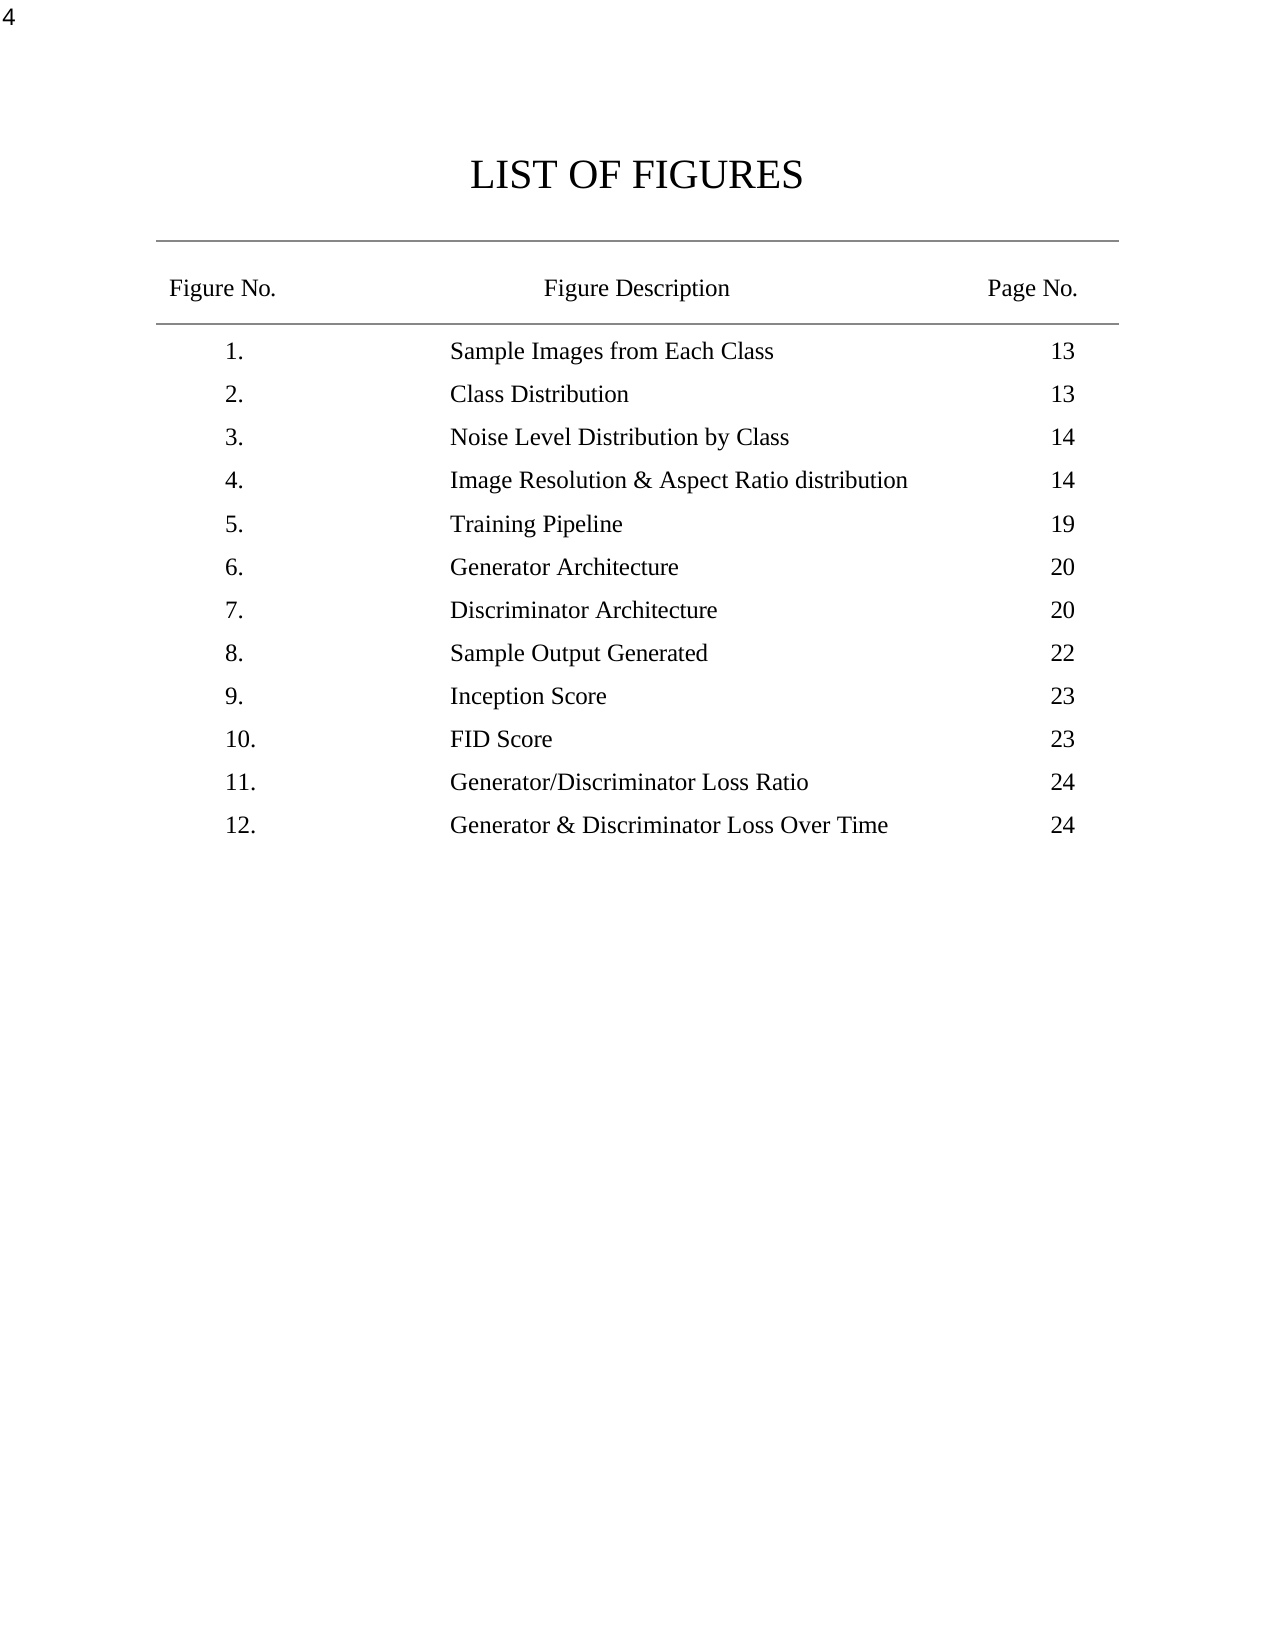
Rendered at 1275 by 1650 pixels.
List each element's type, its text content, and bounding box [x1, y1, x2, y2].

list FID Score 23 [225, 724, 1237, 753]
list Noise Level Distribution by Class 14 [225, 422, 1237, 451]
list Generator Architecture 20 [225, 552, 1237, 581]
list Image Resolution & Aspect Ratio distribution 14 [225, 466, 1237, 494]
list Discriminator Architecture 20 [225, 595, 1237, 624]
list Generator & Discriminator Loss Over Time 24 [225, 811, 1237, 839]
list Training Pipeline 19 [225, 509, 1237, 537]
subtitle LIST OF FIGURES [470, 150, 1237, 198]
list Inception Score 23 [225, 681, 1237, 710]
list Sample Output Generated 22 [225, 638, 1237, 667]
text Figure No. Figure Description Page No. [169, 273, 1237, 302]
list Generator/Discriminator Loss Ratio 24 [225, 767, 1237, 796]
list Sample Images from Each Class 13 [225, 336, 1237, 365]
list Class Distribution 13 [225, 379, 1237, 408]
